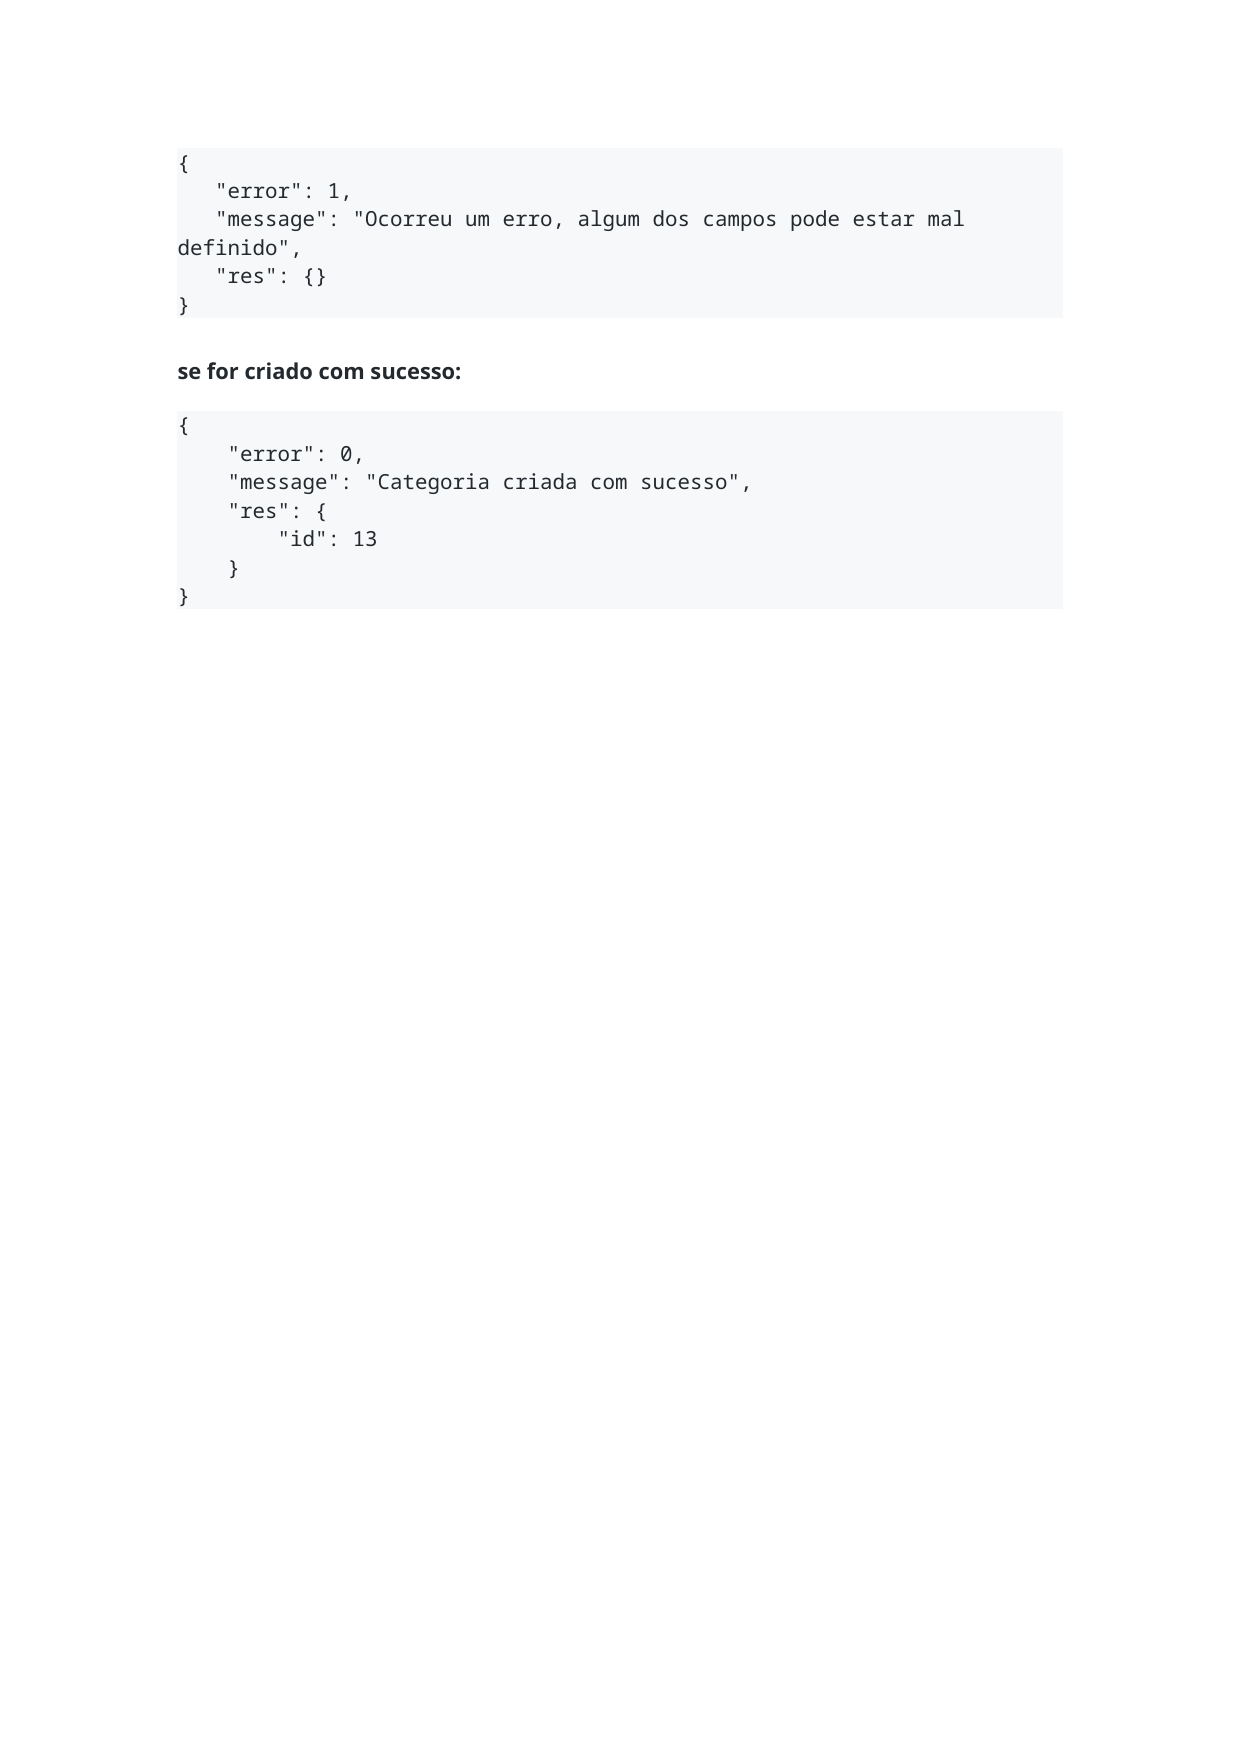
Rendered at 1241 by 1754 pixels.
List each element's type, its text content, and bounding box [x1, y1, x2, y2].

text se for criado com sucesso: [177, 356, 1063, 386]
text } [177, 290, 1063, 318]
text { [177, 148, 1063, 176]
text } [177, 581, 1063, 609]
text } [177, 553, 1063, 581]
text "id": 13 [177, 524, 1063, 553]
text "error": 1, [177, 176, 1063, 204]
text "message": "Categoria criada com sucesso", [177, 467, 1063, 496]
text "error": 0, [177, 439, 1063, 467]
text "res": {} [177, 261, 1063, 290]
text "res": { [177, 496, 1063, 524]
text { [177, 411, 1063, 439]
text "message": "Ocorreu um erro, algum dos campos pode estar mal definido", [177, 204, 1063, 261]
